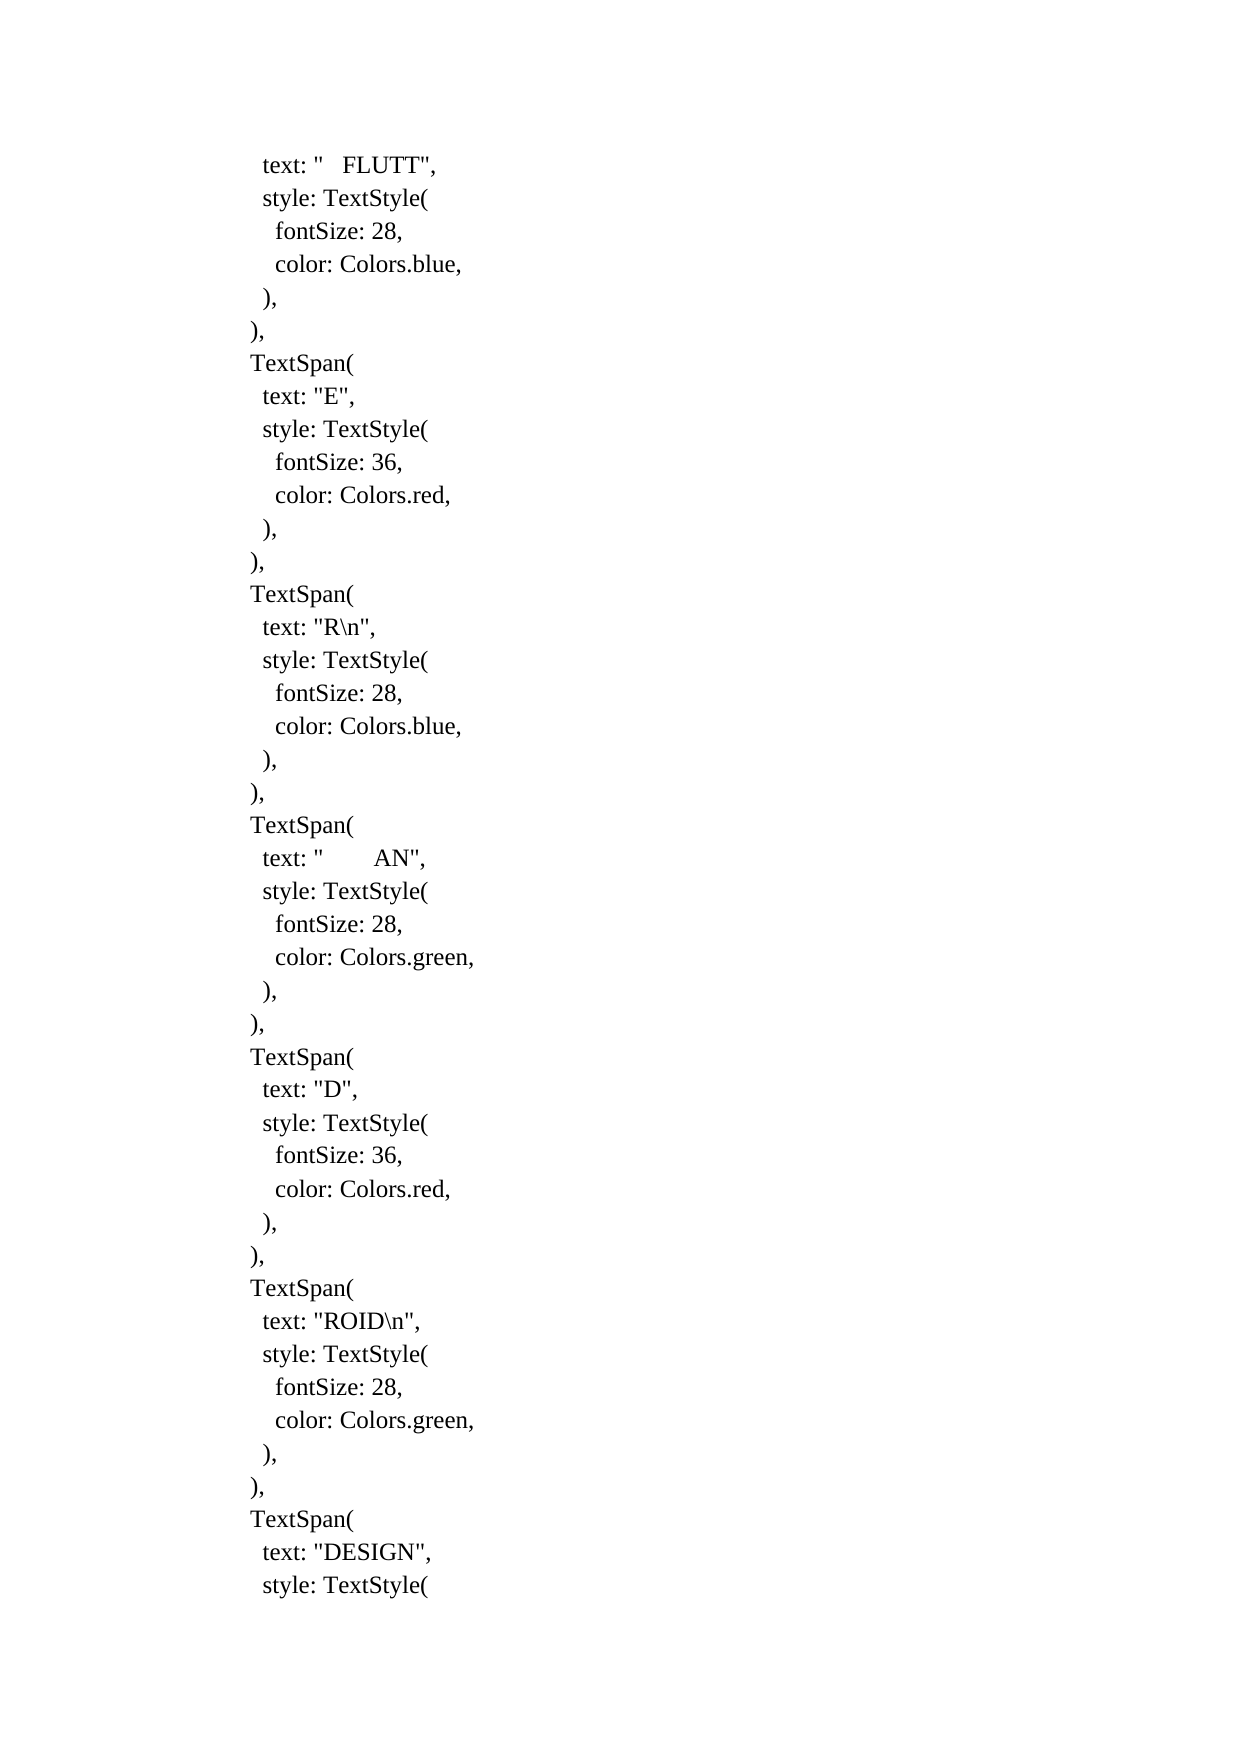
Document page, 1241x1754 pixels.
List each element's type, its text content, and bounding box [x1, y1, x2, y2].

text fontSize: 36, [150, 447, 1090, 476]
text color: Colors.blue, [150, 711, 1090, 740]
text ), [150, 744, 1090, 773]
text fontSize: 28, [150, 1372, 1090, 1401]
text ), [150, 777, 1090, 806]
text ), [150, 282, 1090, 311]
text ), [150, 976, 1090, 1004]
text style: TextStyle( [150, 183, 1090, 212]
text TextSpan( [150, 1504, 1090, 1533]
text ), [150, 546, 1090, 575]
text style: TextStyle( [150, 414, 1090, 443]
text TextSpan( [150, 348, 1090, 377]
text text: "D", [150, 1074, 1090, 1103]
text TextSpan( [150, 1273, 1090, 1301]
text style: TextStyle( [150, 645, 1090, 674]
text ), [150, 1008, 1090, 1037]
text ), [150, 1471, 1090, 1499]
text TextSpan( [150, 810, 1090, 839]
text text: "E", [150, 381, 1090, 410]
text fontSize: 28, [150, 216, 1090, 245]
text style: TextStyle( [150, 1570, 1090, 1599]
text color: Colors.blue, [150, 249, 1090, 278]
text style: TextStyle( [150, 1339, 1090, 1367]
text color: Colors.green, [150, 942, 1090, 971]
text text: "ROID\n", [150, 1306, 1090, 1334]
text text: "DESIGN", [150, 1537, 1090, 1566]
text fontSize: 28, [150, 909, 1090, 938]
text text: " AN", [150, 843, 1090, 872]
text TextSpan( [150, 579, 1090, 608]
text color: Colors.red, [150, 1174, 1090, 1202]
text color: Colors.red, [150, 480, 1090, 509]
text ), [150, 315, 1090, 344]
text style: TextStyle( [150, 1108, 1090, 1136]
text ), [150, 1240, 1090, 1268]
text ), [150, 1438, 1090, 1467]
text text: "R\n", [150, 612, 1090, 641]
text text: " FLUTT", [150, 150, 1090, 179]
text fontSize: 28, [150, 678, 1090, 707]
text ), [150, 513, 1090, 542]
text color: Colors.green, [150, 1405, 1090, 1433]
text ), [150, 1207, 1090, 1235]
text style: TextStyle( [150, 876, 1090, 905]
text TextSpan( [150, 1042, 1090, 1070]
text fontSize: 36, [150, 1141, 1090, 1169]
